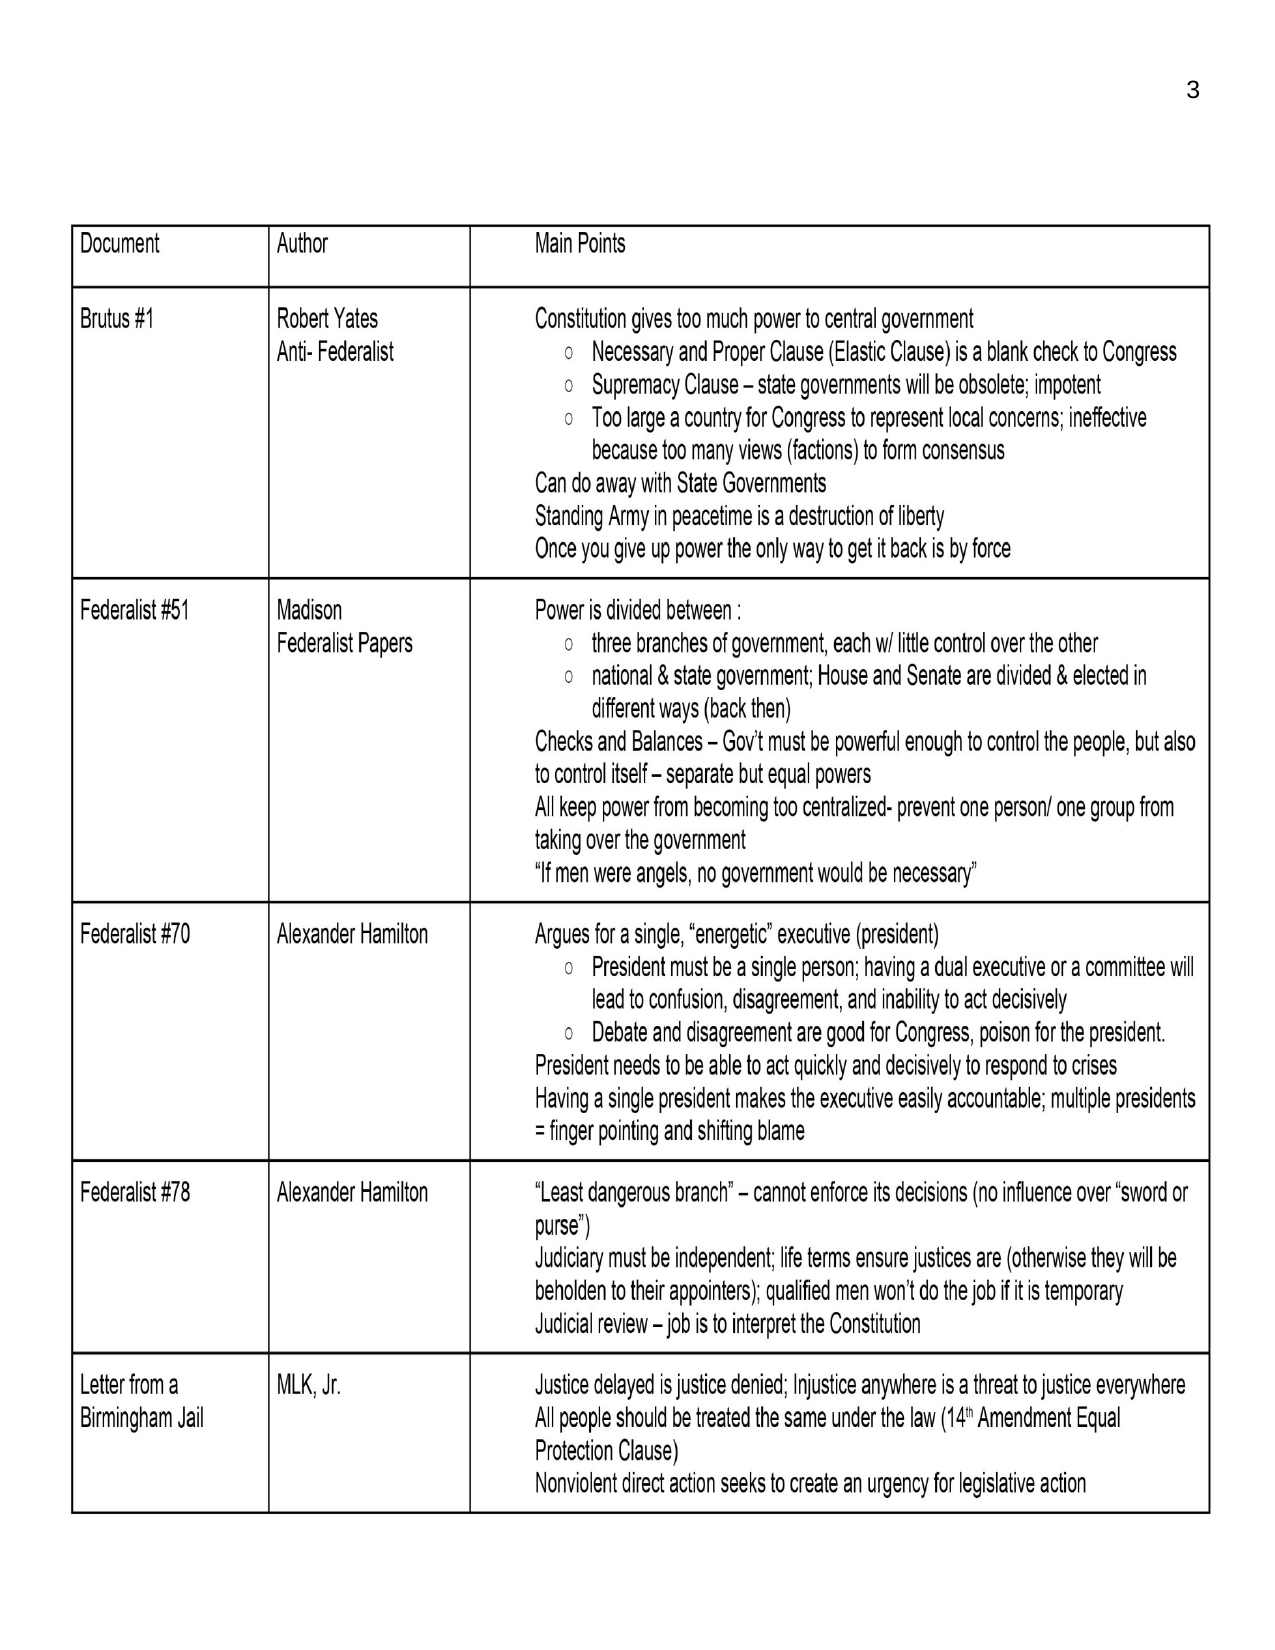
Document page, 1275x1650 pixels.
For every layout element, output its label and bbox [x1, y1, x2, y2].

picture [15, 132, 1266, 1576]
